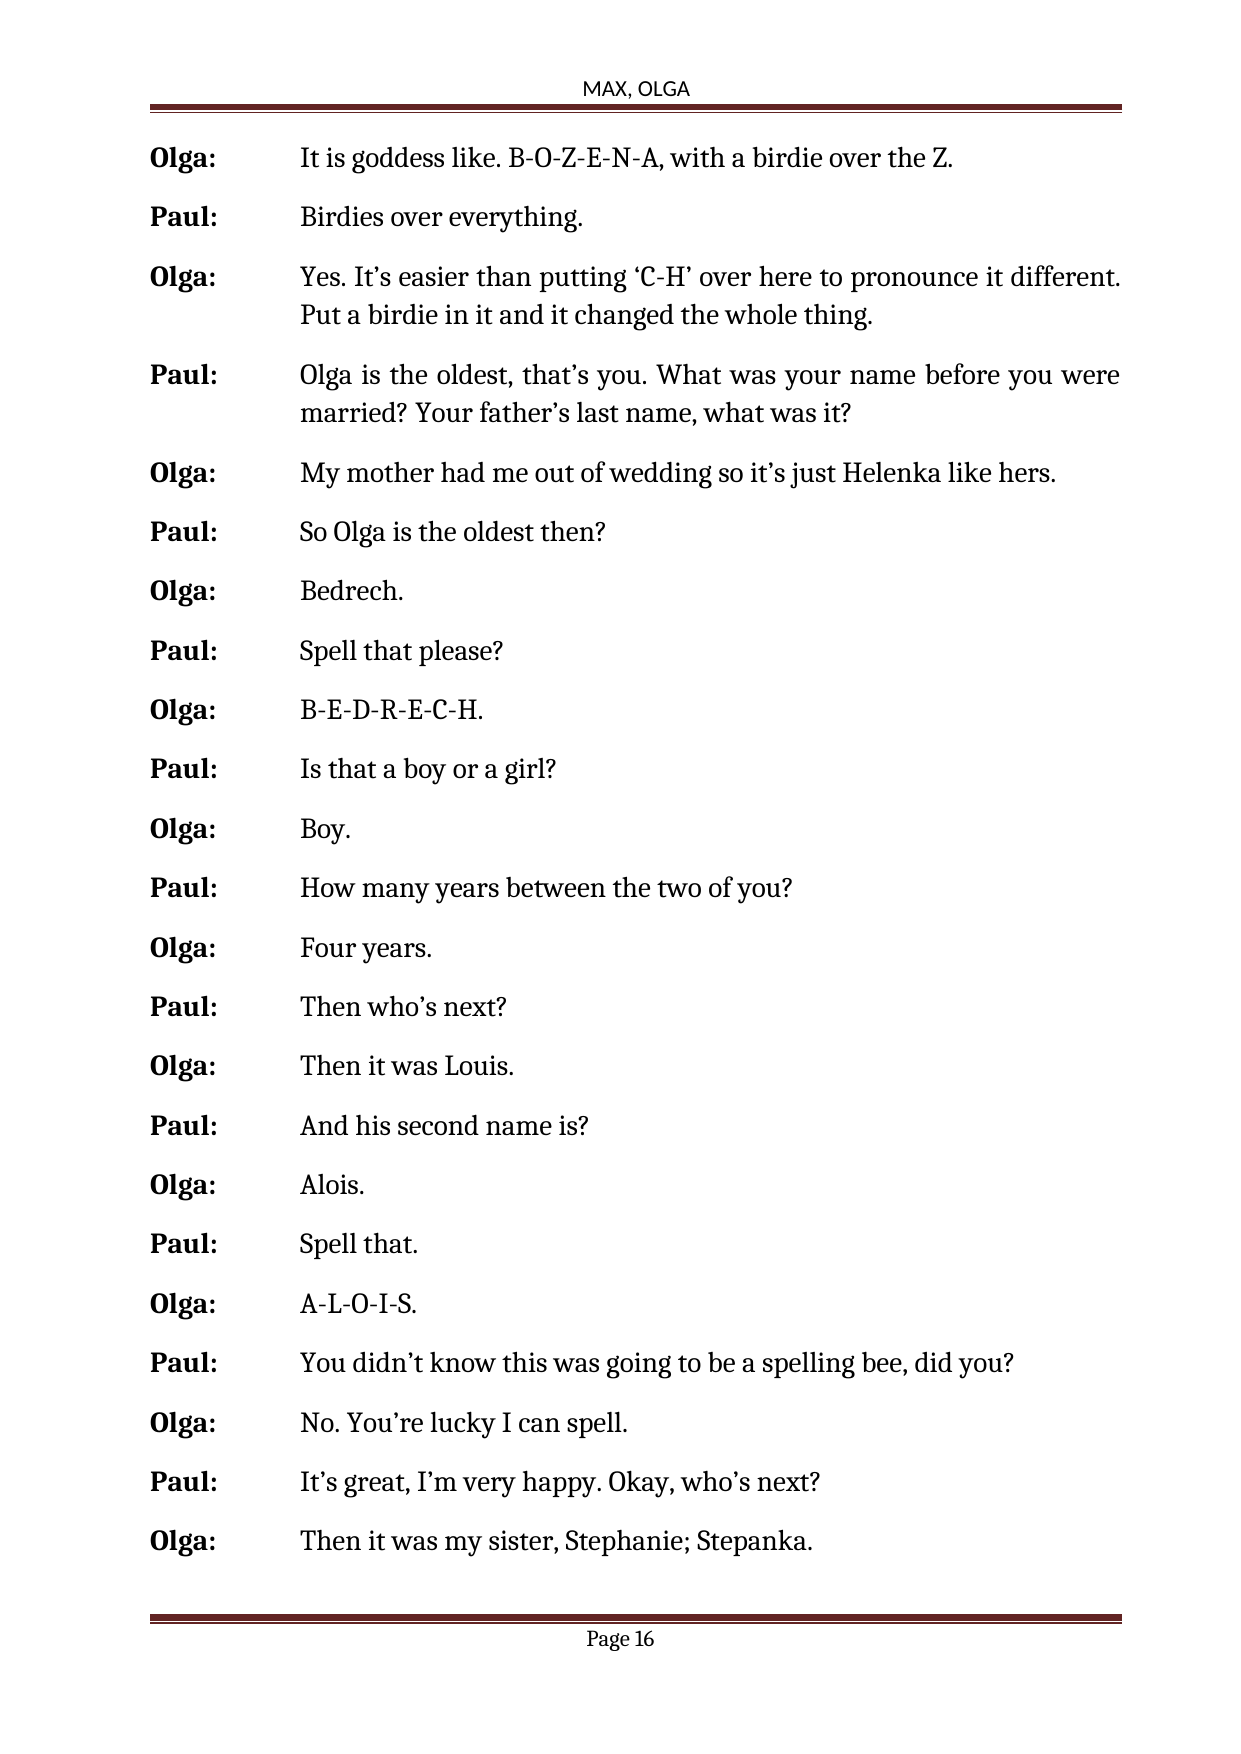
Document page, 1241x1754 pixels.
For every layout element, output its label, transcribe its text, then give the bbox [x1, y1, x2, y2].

text Paul: So Olga is the oldest then? [150, 515, 1122, 549]
text Paul: How many years between the two of you? [150, 871, 1122, 905]
text Olga: B-E-D-R-E-C-H. [150, 693, 1122, 727]
text Paul: You didn’t know this was going to be a spelling bee, did you? [150, 1346, 1122, 1380]
text Olga: Yes. It’s easier than putting ‘C-H’ over here to pronounce it different. Put a birdie in it and it changed the whole thing. [150, 260, 1122, 332]
text Paul: Olga is the oldest, that’s you. What was your name before you were married? Your father’s last name, what was it? [150, 358, 1122, 430]
text Olga: A-L-O-I-S. [150, 1287, 1122, 1321]
text Olga: Then it was Louis. [150, 1049, 1122, 1083]
text Paul: And his second name is? [150, 1109, 1122, 1142]
text Olga: It is goddess like. B-O-Z-E-N-A, with a birdie over the Z. [150, 141, 1122, 175]
text Paul: Then who’s next? [150, 990, 1122, 1024]
text Paul: Is that a boy or a girl? [150, 753, 1122, 786]
text Olga: Boy. [150, 812, 1122, 846]
text Olga: No. You’re lucky I can spell. [150, 1406, 1122, 1439]
text Olga: Bedrech. [150, 574, 1122, 608]
text Paul: It’s great, I’m very happy. Okay, who’s next? [150, 1465, 1122, 1499]
text Paul: Spell that. [150, 1228, 1122, 1261]
text Olga: Alois. [150, 1168, 1122, 1202]
text Paul: Birdies over everything. [150, 201, 1122, 234]
text Olga: My mother had me out of wedding so it’s just Helenka like hers. [150, 456, 1122, 489]
text Olga: Four years. [150, 931, 1122, 964]
text Olga: Then it was my sister, Stephanie; Stepanka. [150, 1524, 1122, 1558]
text Paul: Spell that please? [150, 634, 1122, 667]
